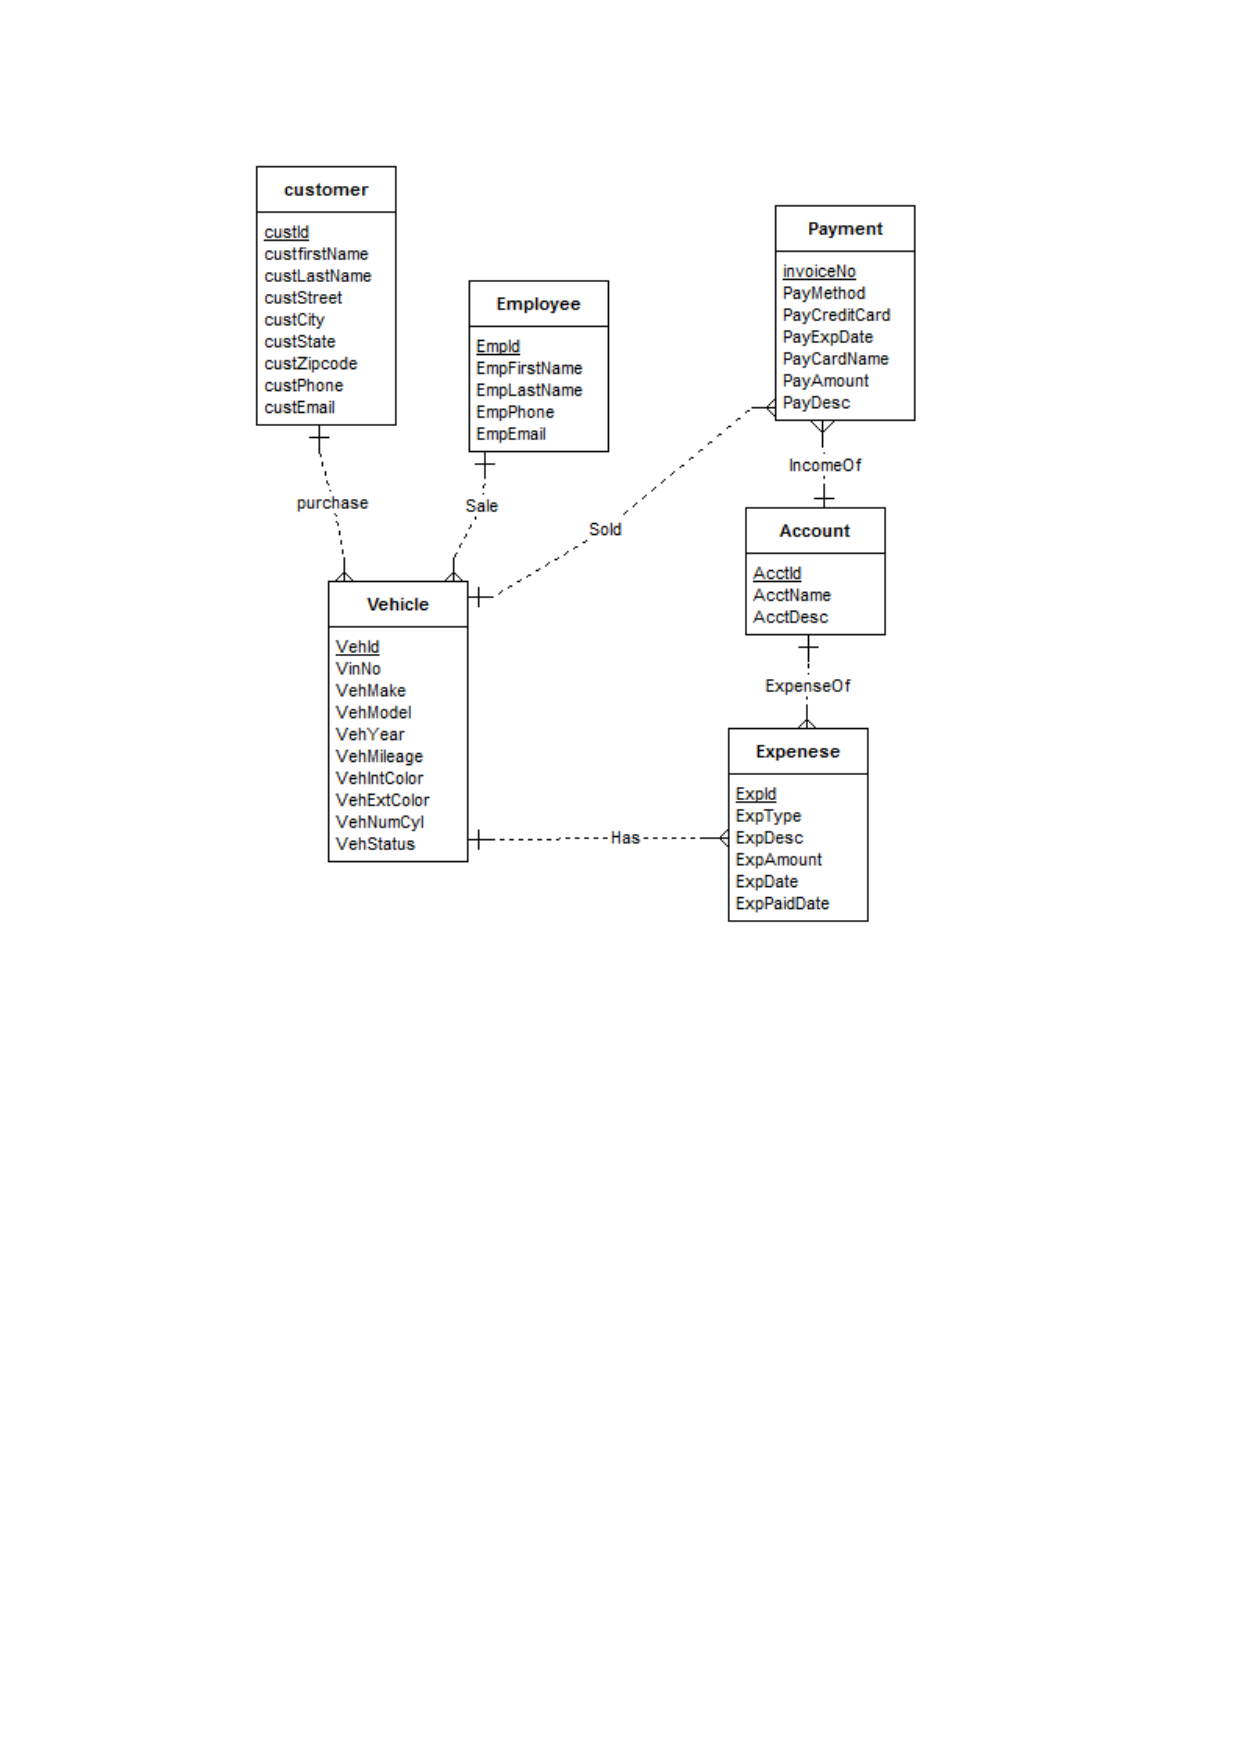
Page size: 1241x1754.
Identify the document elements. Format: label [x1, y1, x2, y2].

picture [225, 150, 969, 991]
